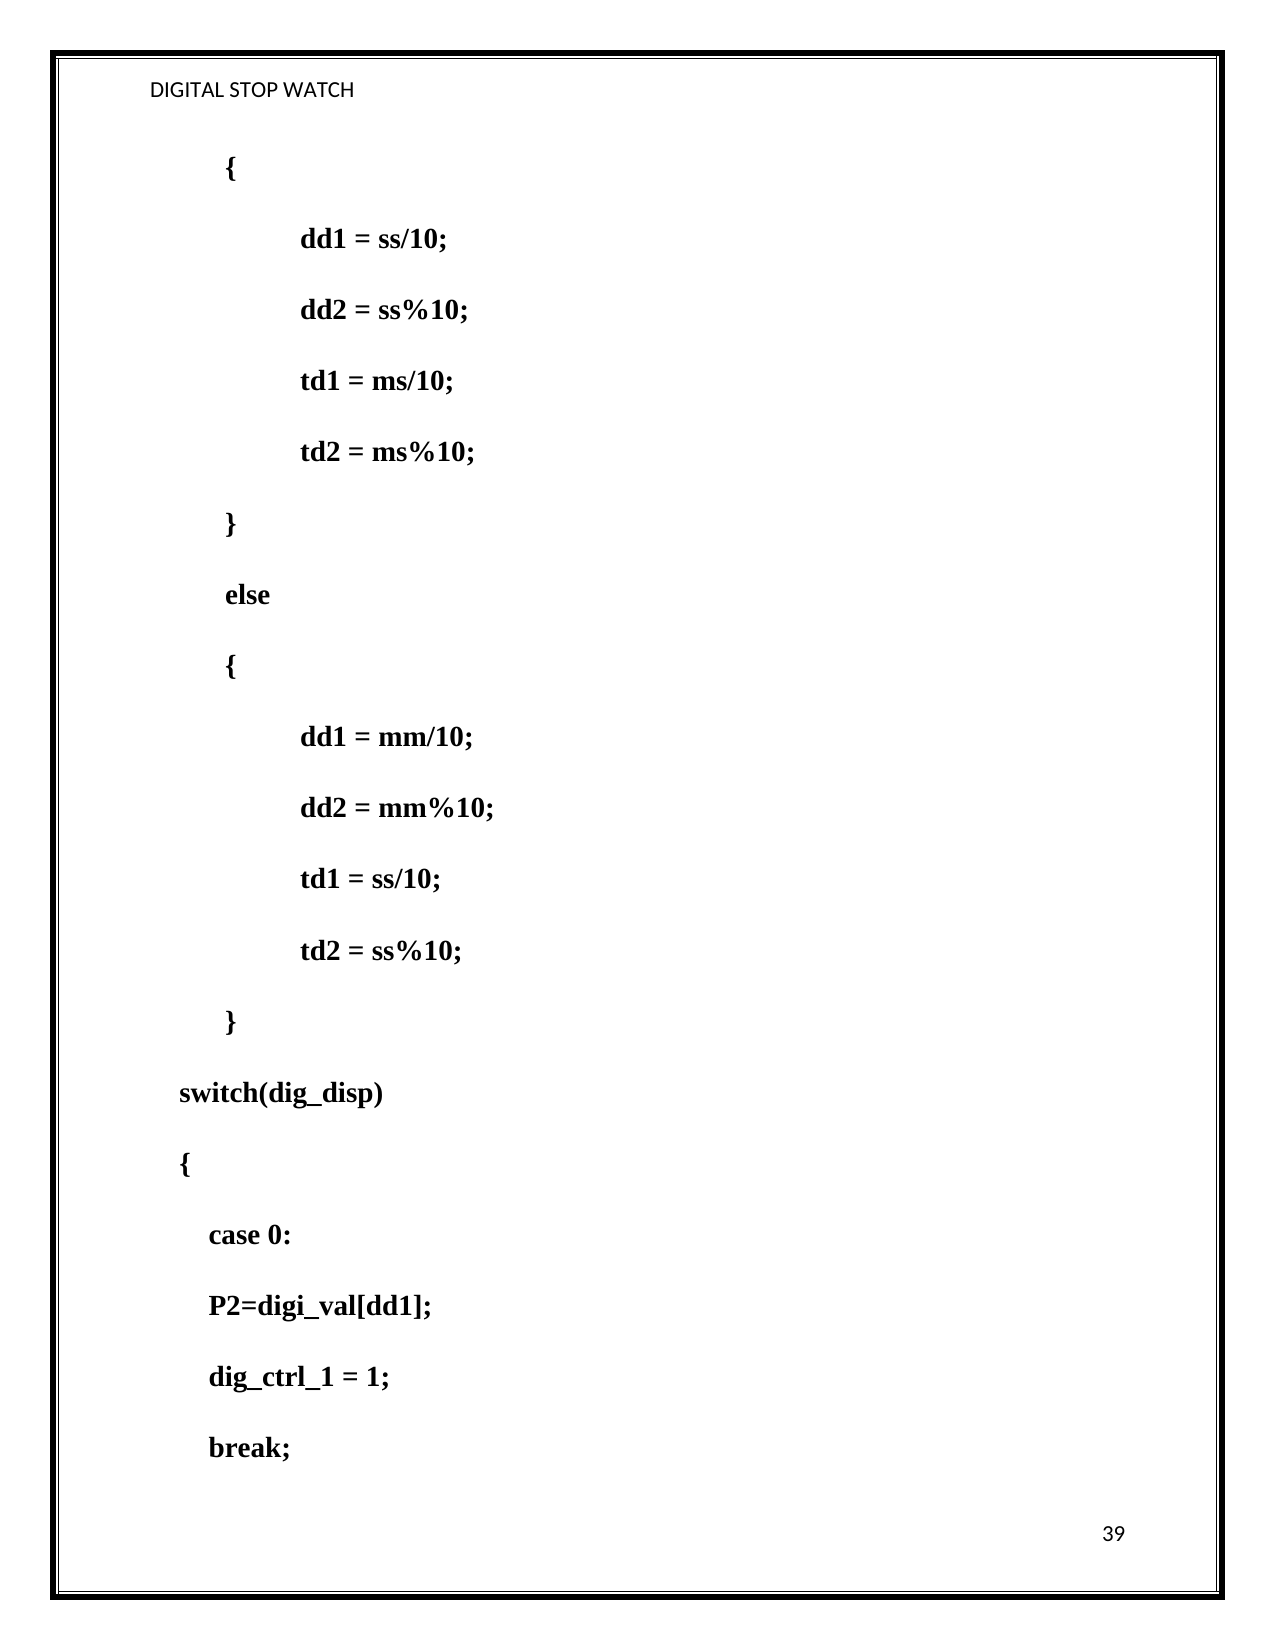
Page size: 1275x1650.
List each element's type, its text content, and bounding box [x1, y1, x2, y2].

text { [150, 150, 1125, 183]
text dd1 = ss/10; [150, 221, 1125, 255]
text td1 = ss/10; [150, 861, 1125, 895]
text } [150, 506, 1125, 539]
text else [150, 577, 1125, 610]
text dd1 = mm/10; [150, 719, 1125, 753]
text P2=digi_val[dd1]; [150, 1288, 1125, 1322]
text { [150, 648, 1125, 682]
text td2 = ss%10; [150, 933, 1125, 966]
text td1 = ms/10; [150, 363, 1125, 397]
text switch(dig_disp) [150, 1075, 1125, 1108]
text } [150, 1004, 1125, 1037]
text case 0: [150, 1217, 1125, 1251]
text dd2 = ss%10; [150, 292, 1125, 326]
text dig_ctrl_1 = 1; [150, 1359, 1125, 1393]
text break; [150, 1431, 1125, 1464]
text { [150, 1146, 1125, 1179]
text td2 = ms%10; [150, 434, 1125, 468]
text dd2 = mm%10; [150, 790, 1125, 824]
